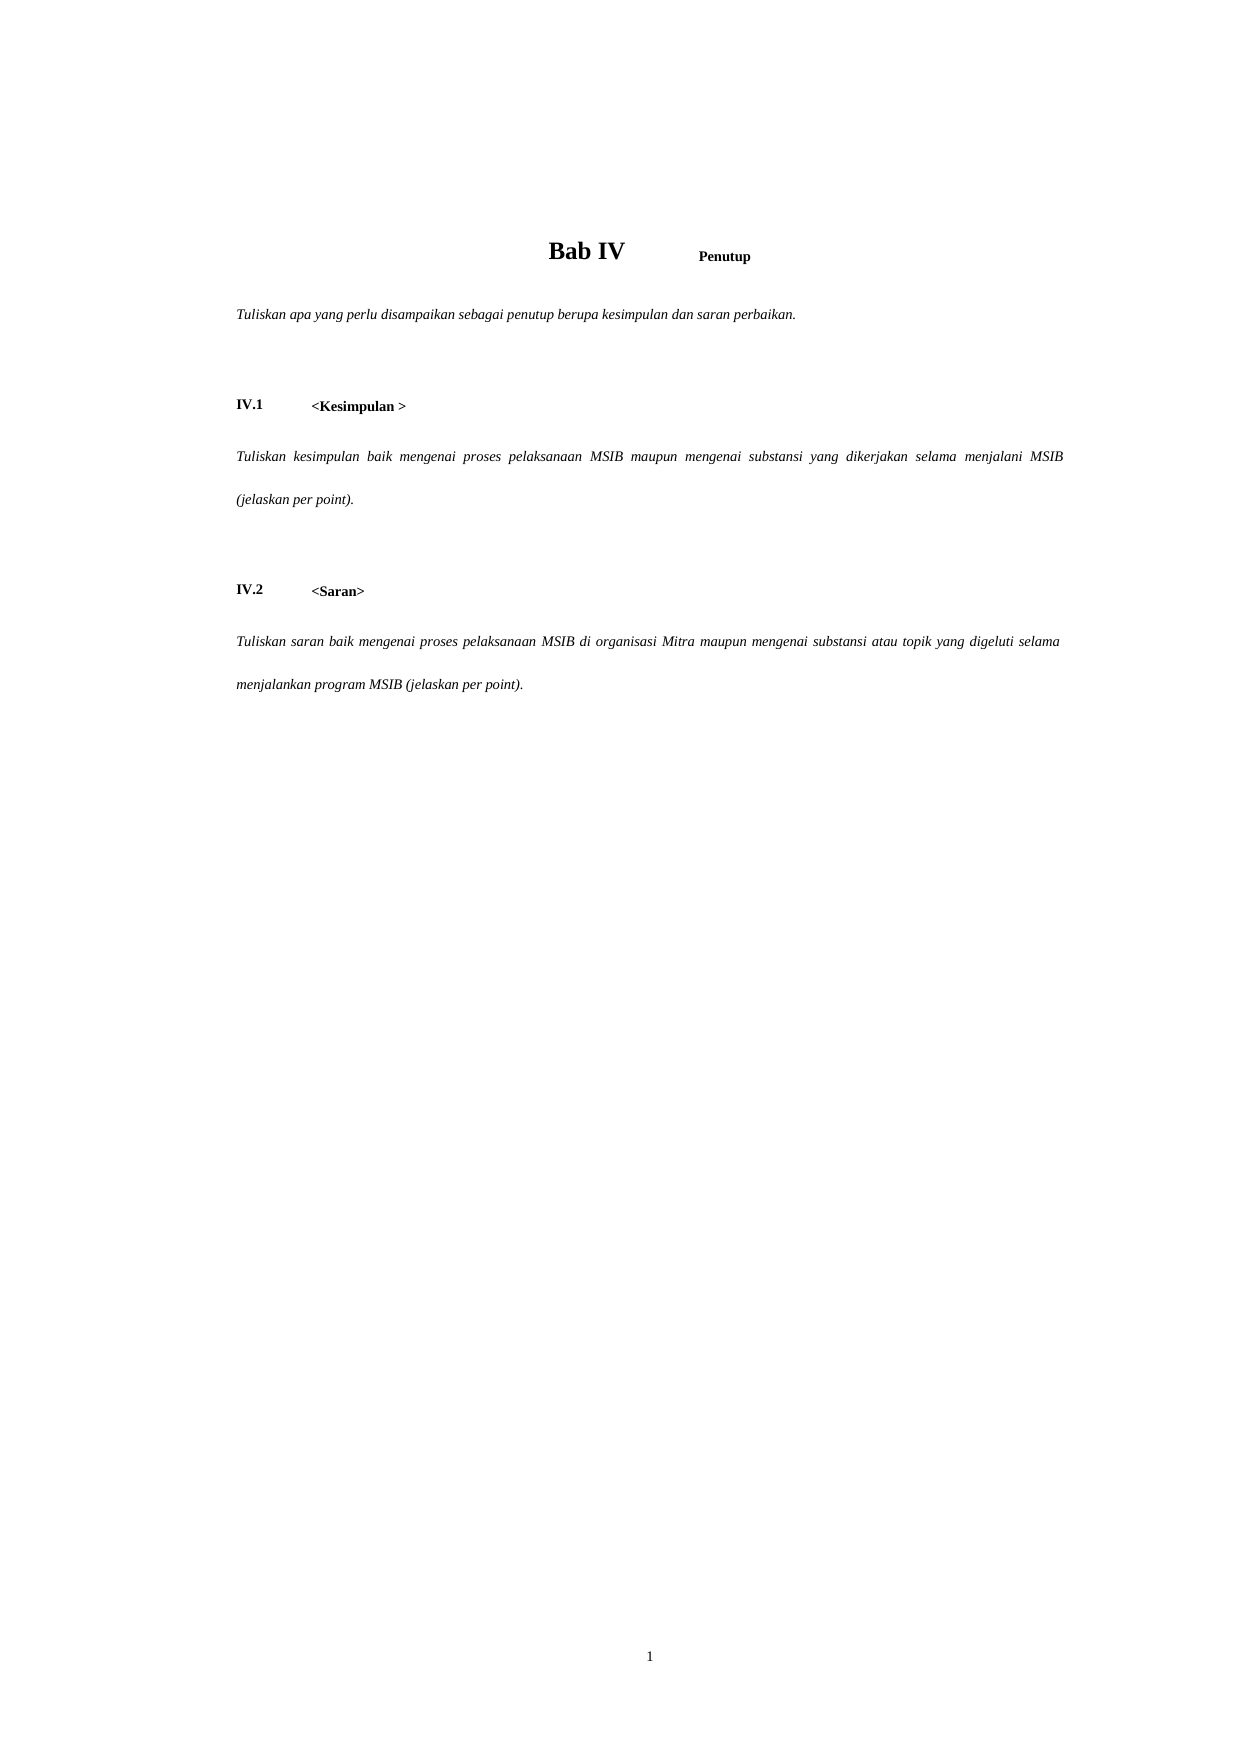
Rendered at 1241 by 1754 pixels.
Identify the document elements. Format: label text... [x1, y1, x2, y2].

subtitle <Kesimpulan > [236, 386, 1063, 415]
text Tuliskan apa yang perlu disampaikan sebagai penutup berupa kesimpulan dan saran perbaikan. [236, 294, 1063, 322]
text Tuliskan kesimpulan baik mengenai proses pelaksanaan MSIB maupun mengenai substansi yang dikerjakan selama menjalani MSIB (jelaskan per point). [236, 436, 1063, 507]
subtitle Penutup [236, 236, 1063, 265]
text Tuliskan saran baik mengenai proses pelaksanaan MSIB di organisasi Mitra maupun mengenai substansi atau topik yang digeluti selama menjalankan program MSIB (jelaskan per point). [236, 621, 1063, 692]
subtitle <Saran> [236, 571, 1063, 600]
